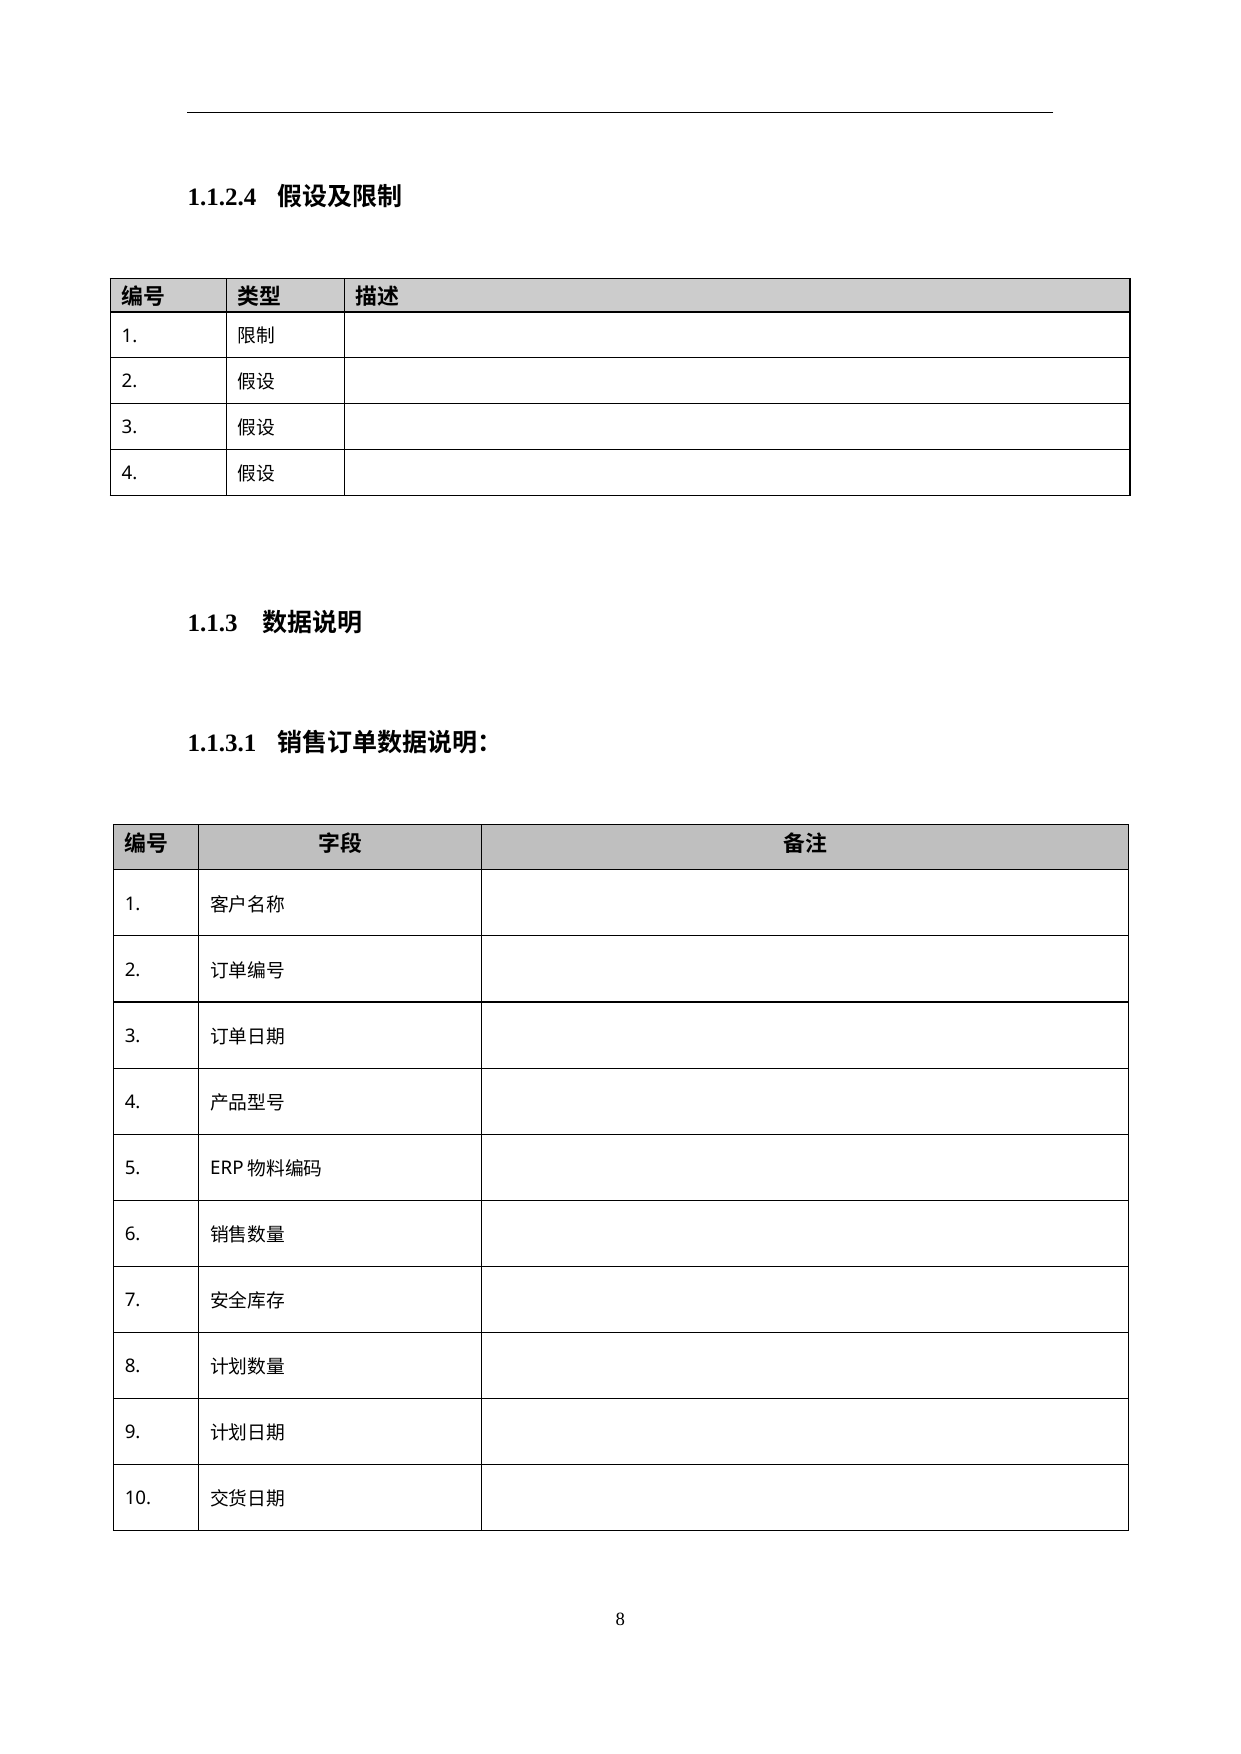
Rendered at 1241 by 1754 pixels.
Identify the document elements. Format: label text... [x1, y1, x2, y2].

table_cell [114, 1135, 198, 1199]
table_cell [114, 1003, 198, 1067]
table_cell 计划日期 [199, 1399, 481, 1464]
table_cell [482, 1399, 1128, 1464]
table_header 编号 [114, 825, 198, 869]
table_cell [111, 404, 226, 449]
table_cell [482, 1003, 1128, 1067]
subtitle 数据说明 [187, 588, 1053, 653]
table_cell 订单编号 [199, 936, 481, 1001]
table_cell 假设 [227, 450, 344, 495]
table_cell [345, 404, 1129, 449]
table_cell [114, 1201, 198, 1266]
table_cell [482, 1333, 1128, 1398]
table_cell 订单日期 [199, 1003, 481, 1067]
table_cell [114, 1333, 198, 1398]
table_cell 交货日期 [199, 1465, 481, 1530]
table_cell 客户名称 [199, 870, 481, 935]
table_cell [114, 1069, 198, 1133]
table_cell [114, 936, 198, 1001]
table_cell [345, 358, 1129, 403]
table_cell [114, 1399, 198, 1464]
table_cell [345, 313, 1129, 357]
table_cell [111, 313, 226, 357]
table_cell [482, 870, 1128, 935]
table_cell ERP物料编码 [199, 1135, 481, 1199]
subtitle 销售订单数据说明： [187, 708, 1053, 773]
table_cell [114, 870, 198, 935]
table_header 备注 [482, 825, 1128, 869]
table_cell [111, 358, 226, 403]
table_header 字段 [199, 825, 481, 869]
subtitle 假设及限制 [187, 162, 1053, 227]
table_cell 计划数量 [199, 1333, 481, 1398]
table_cell [482, 1069, 1128, 1133]
table_cell [114, 1465, 198, 1530]
table_cell [482, 1465, 1128, 1530]
table_cell [111, 450, 226, 495]
table_cell [482, 936, 1128, 1001]
table_cell 限制 [227, 313, 344, 357]
table_cell 销售数量 [199, 1201, 481, 1266]
table_cell [345, 450, 1129, 495]
table_cell 产品型号 [199, 1069, 481, 1133]
table_header 类型 [227, 279, 344, 311]
table_cell [114, 1267, 198, 1332]
table_cell [482, 1201, 1128, 1266]
table_header 描述 [345, 279, 1129, 311]
table_cell 安全库存 [199, 1267, 481, 1332]
table_header 编号 [111, 279, 226, 311]
table_cell [482, 1135, 1128, 1199]
table_cell 假设 [227, 358, 344, 403]
table_cell 假设 [227, 404, 344, 449]
table_cell [482, 1267, 1128, 1332]
